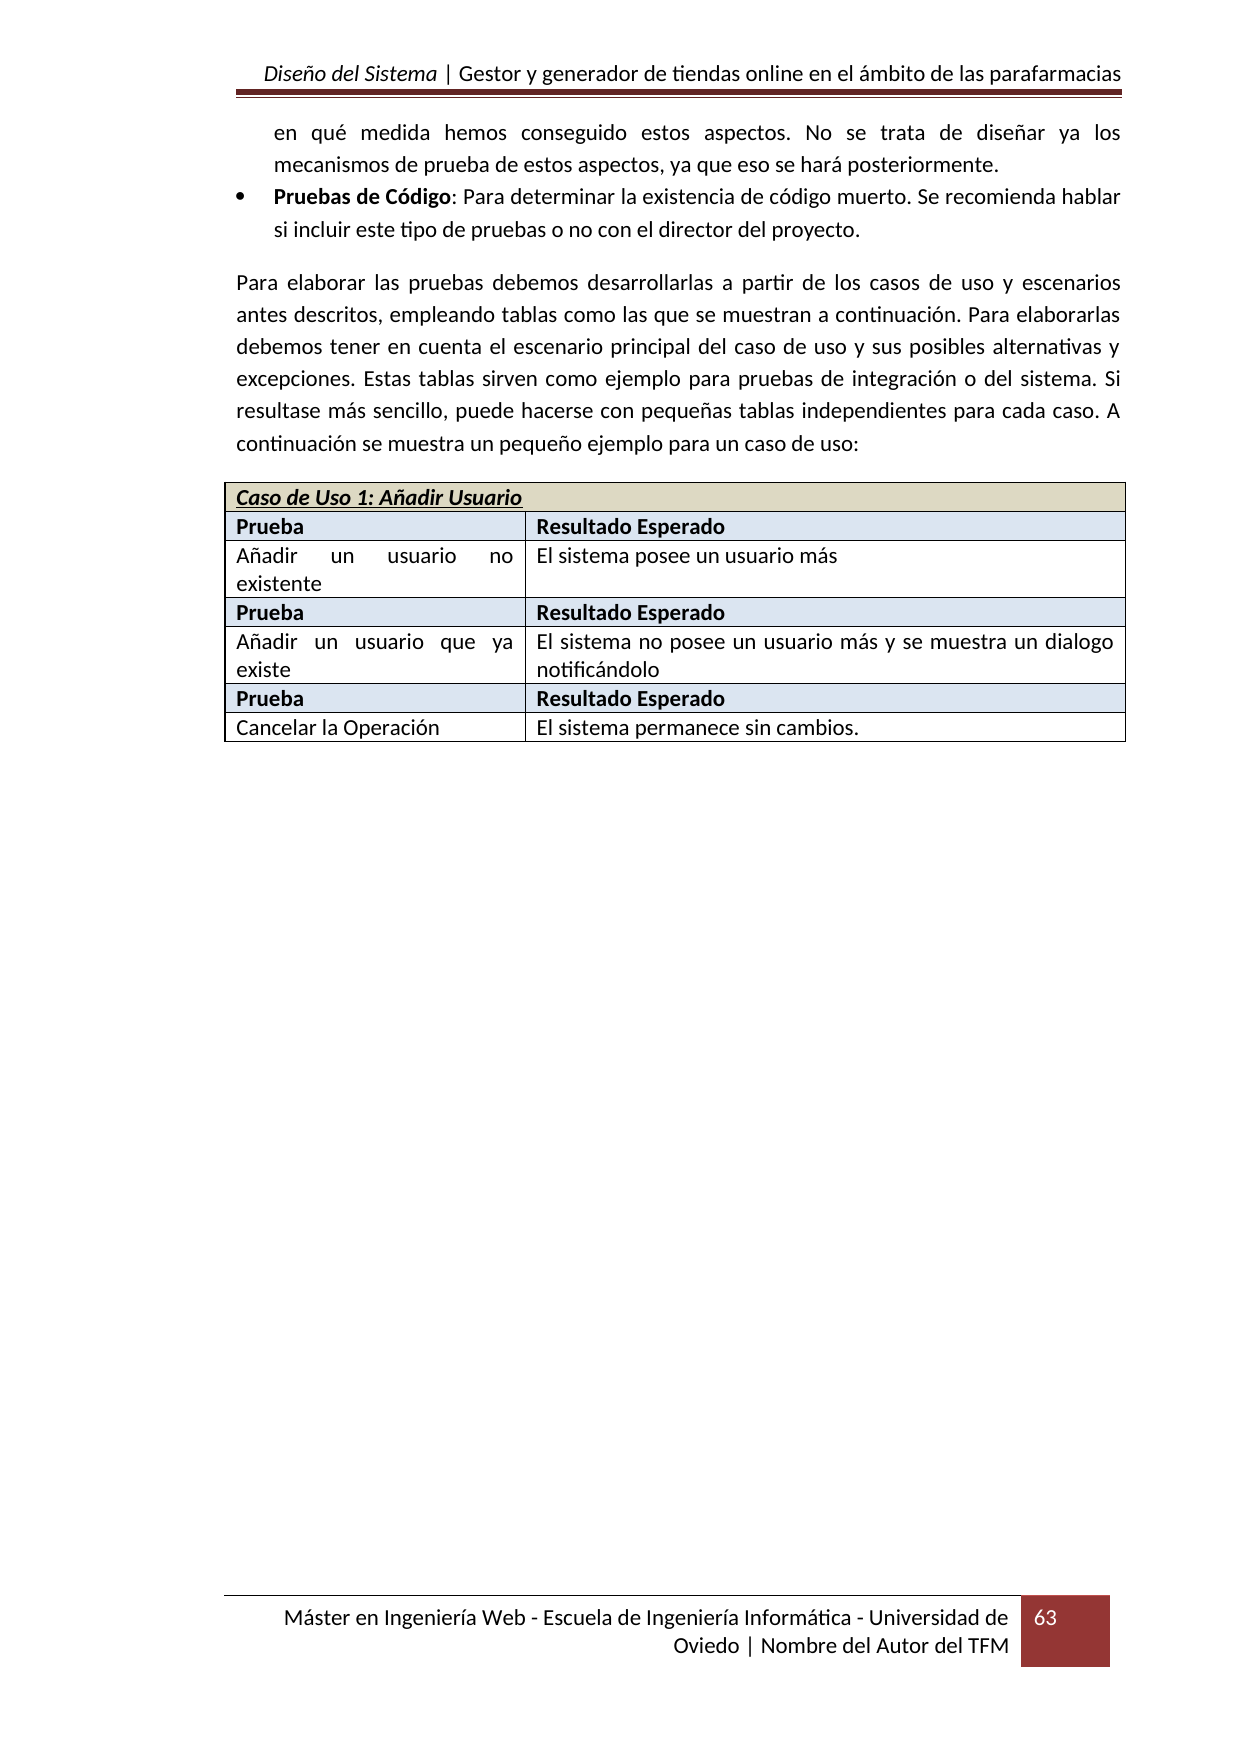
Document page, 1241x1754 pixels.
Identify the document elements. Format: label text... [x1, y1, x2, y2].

table_cell El sistema no posee un usuario más y se muestra un dialogo notificándolo [526, 627, 1125, 683]
table_cell Resultado Esperado [526, 598, 1125, 626]
table_cell Añadir un usuario no existente [226, 541, 525, 597]
text Para elaborar las pruebas debemos desarrollarlas a partir de los casos de uso y escenarios antes descritos, empleando tablas como las que se muestran a continuación. Para elaborarlas debemos tener en cuenta el escenario principal del caso de uso y sus posibles alternativas y excepciones. Estas tablas sirven como ejemplo para pruebas de integración o del sistema. Si resultase más sencillo, puede hacerse con pequeñas tablas independientes para cada caso. A continuación se muestra un pequeño ejemplo para un caso de uso: [236, 268, 1122, 457]
table_cell Añadir un usuario que ya existe [226, 627, 525, 683]
table_cell Prueba [226, 684, 525, 712]
table_header Caso de Uso 1: Añadir Usuario [226, 483, 1125, 511]
table_cell Prueba [226, 598, 525, 626]
table_cell El sistema posee un usuario más [526, 541, 1125, 597]
table_cell Resultado Esperado [526, 512, 1125, 540]
table_cell Cancelar la Operación [226, 713, 525, 741]
list Pruebas de Código: Para determinar la existencia de código muerto. Se recomienda hablar si incluir este tipo de pruebas o no con el director del proyecto. [236, 182, 1122, 243]
table_cell Prueba [226, 512, 525, 540]
table_cell El sistema permanece sin cambios. [526, 713, 1125, 741]
table_cell Resultado Esperado [526, 684, 1125, 712]
